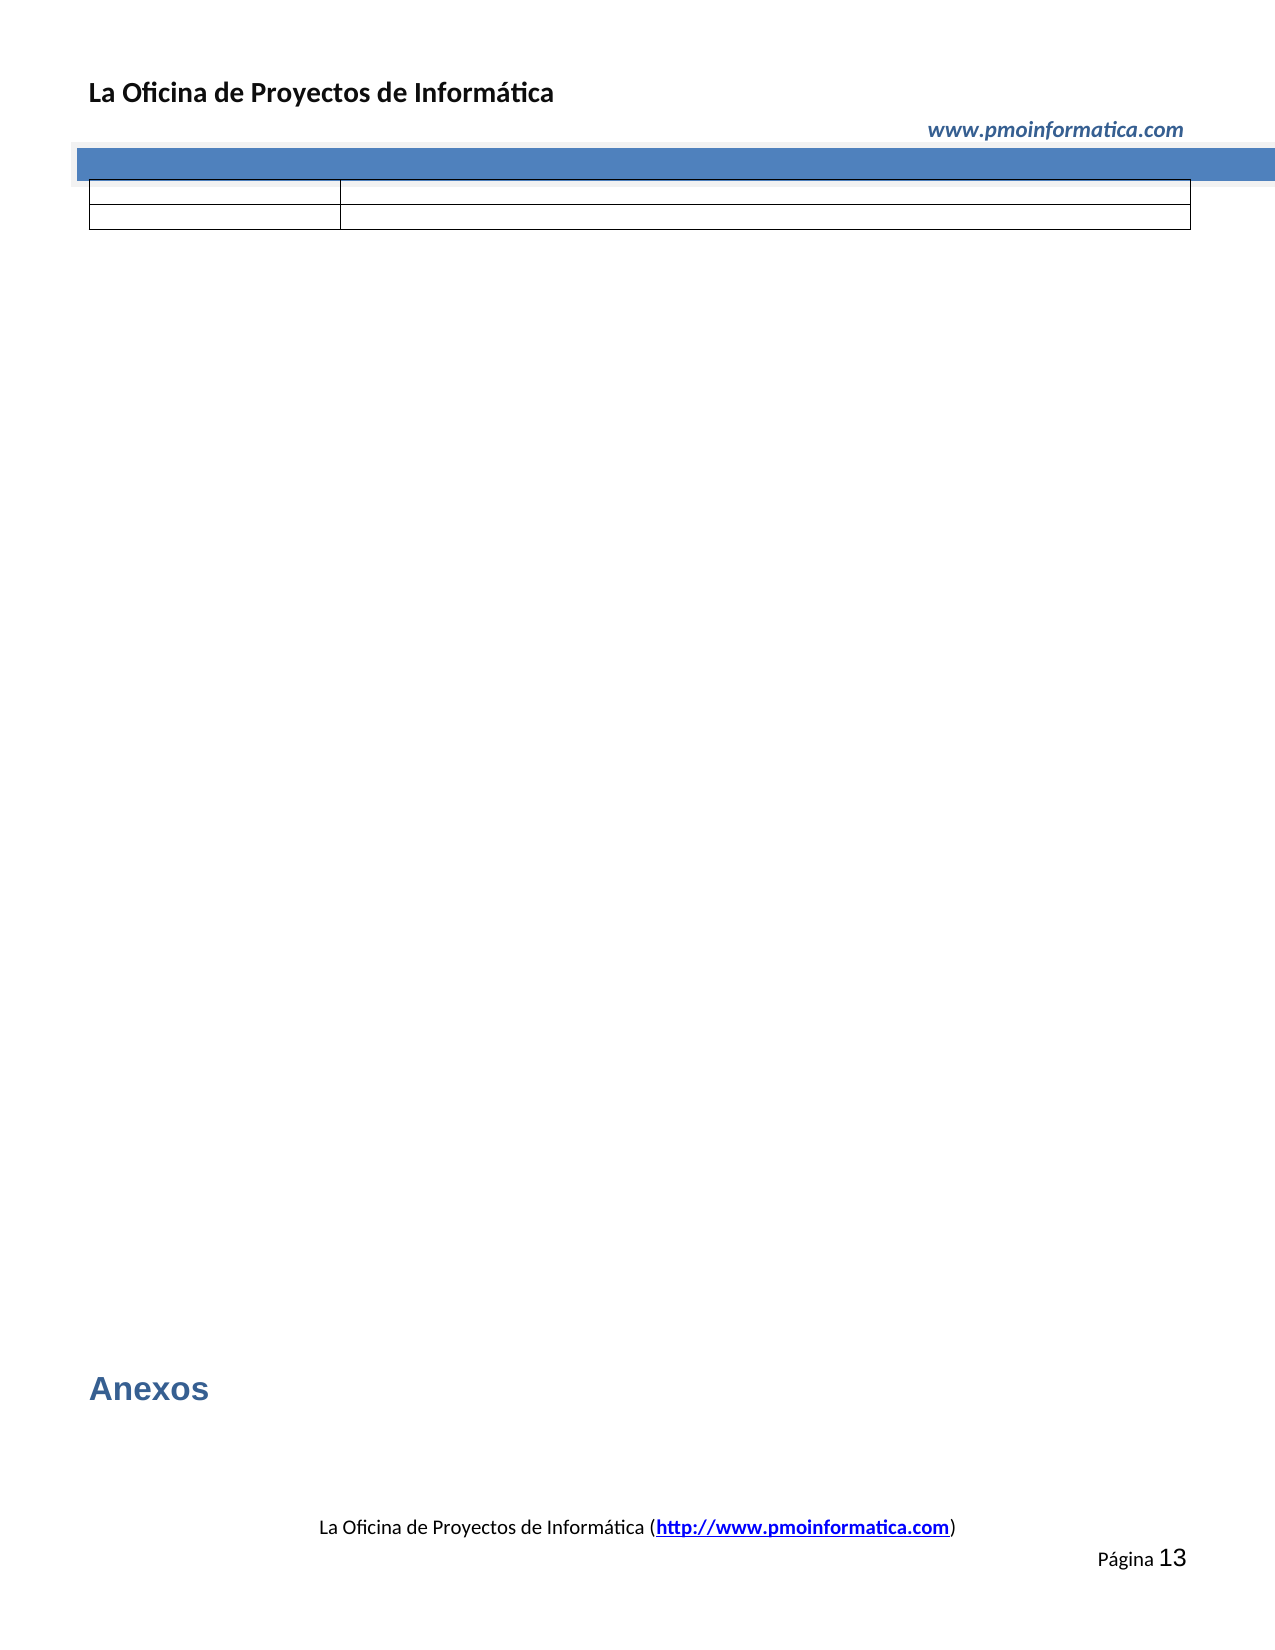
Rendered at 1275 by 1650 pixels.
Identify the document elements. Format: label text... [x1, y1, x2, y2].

table_cell [341, 205, 1190, 229]
table_cell [90, 180, 340, 204]
table_cell [90, 205, 340, 229]
text Anexos [89, 1369, 1186, 1408]
table_cell [341, 180, 1190, 204]
